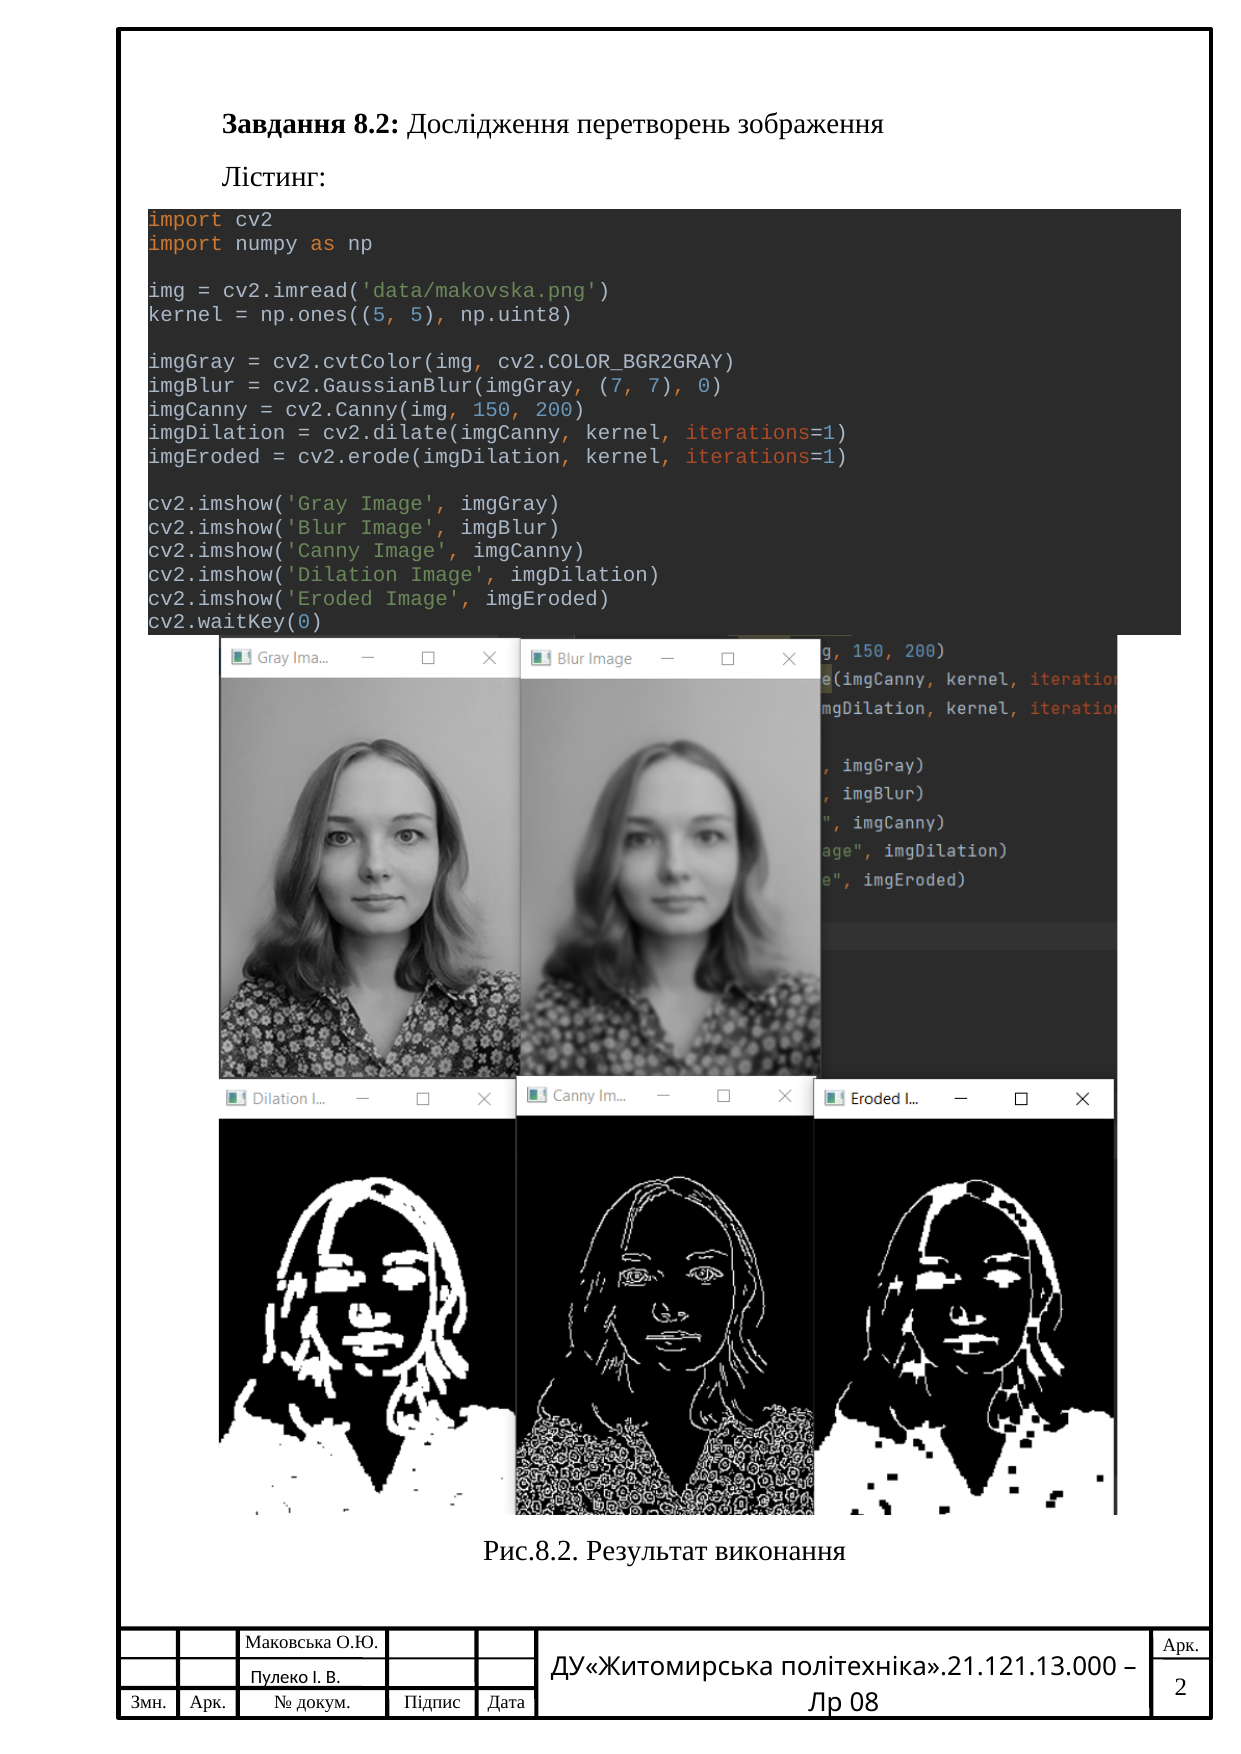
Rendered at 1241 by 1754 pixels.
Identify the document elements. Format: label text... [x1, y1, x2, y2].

text Рис.8.2. Результат виконання [148, 1533, 1181, 1567]
text import cv2 import numpy as np img = cv2.imread('data/makovska.png') kernel = np.ones((5, 5), np.uint8) imgGray = cv2.cvtColor(img, cv2.COLOR_BGR2GRAY) imgBlur = cv2.GaussianBlur(imgGray, (7, 7), 0) imgCanny = cv2.Canny(img, 150, 200) imgDilation = cv2.dilate(imgCanny, kernel, iterations=1) imgEroded = cv2.erode(imgDilation, kernel, iterations=1) cv2.imshow('Gray Image', imgGray) cv2.imshow('Blur Image', imgBlur) cv2.imshow('Canny Image', imgCanny) cv2.imshow('Dilation Image', imgDilation) cv2.imshow('Eroded Image', imgEroded) cv2.waitKey(0) [148, 209, 1181, 635]
text Завдання 8.2: Дослідження перетворень зображення [148, 106, 1181, 139]
picture [218, 635, 1118, 1515]
text Лістинг: [148, 159, 1181, 193]
